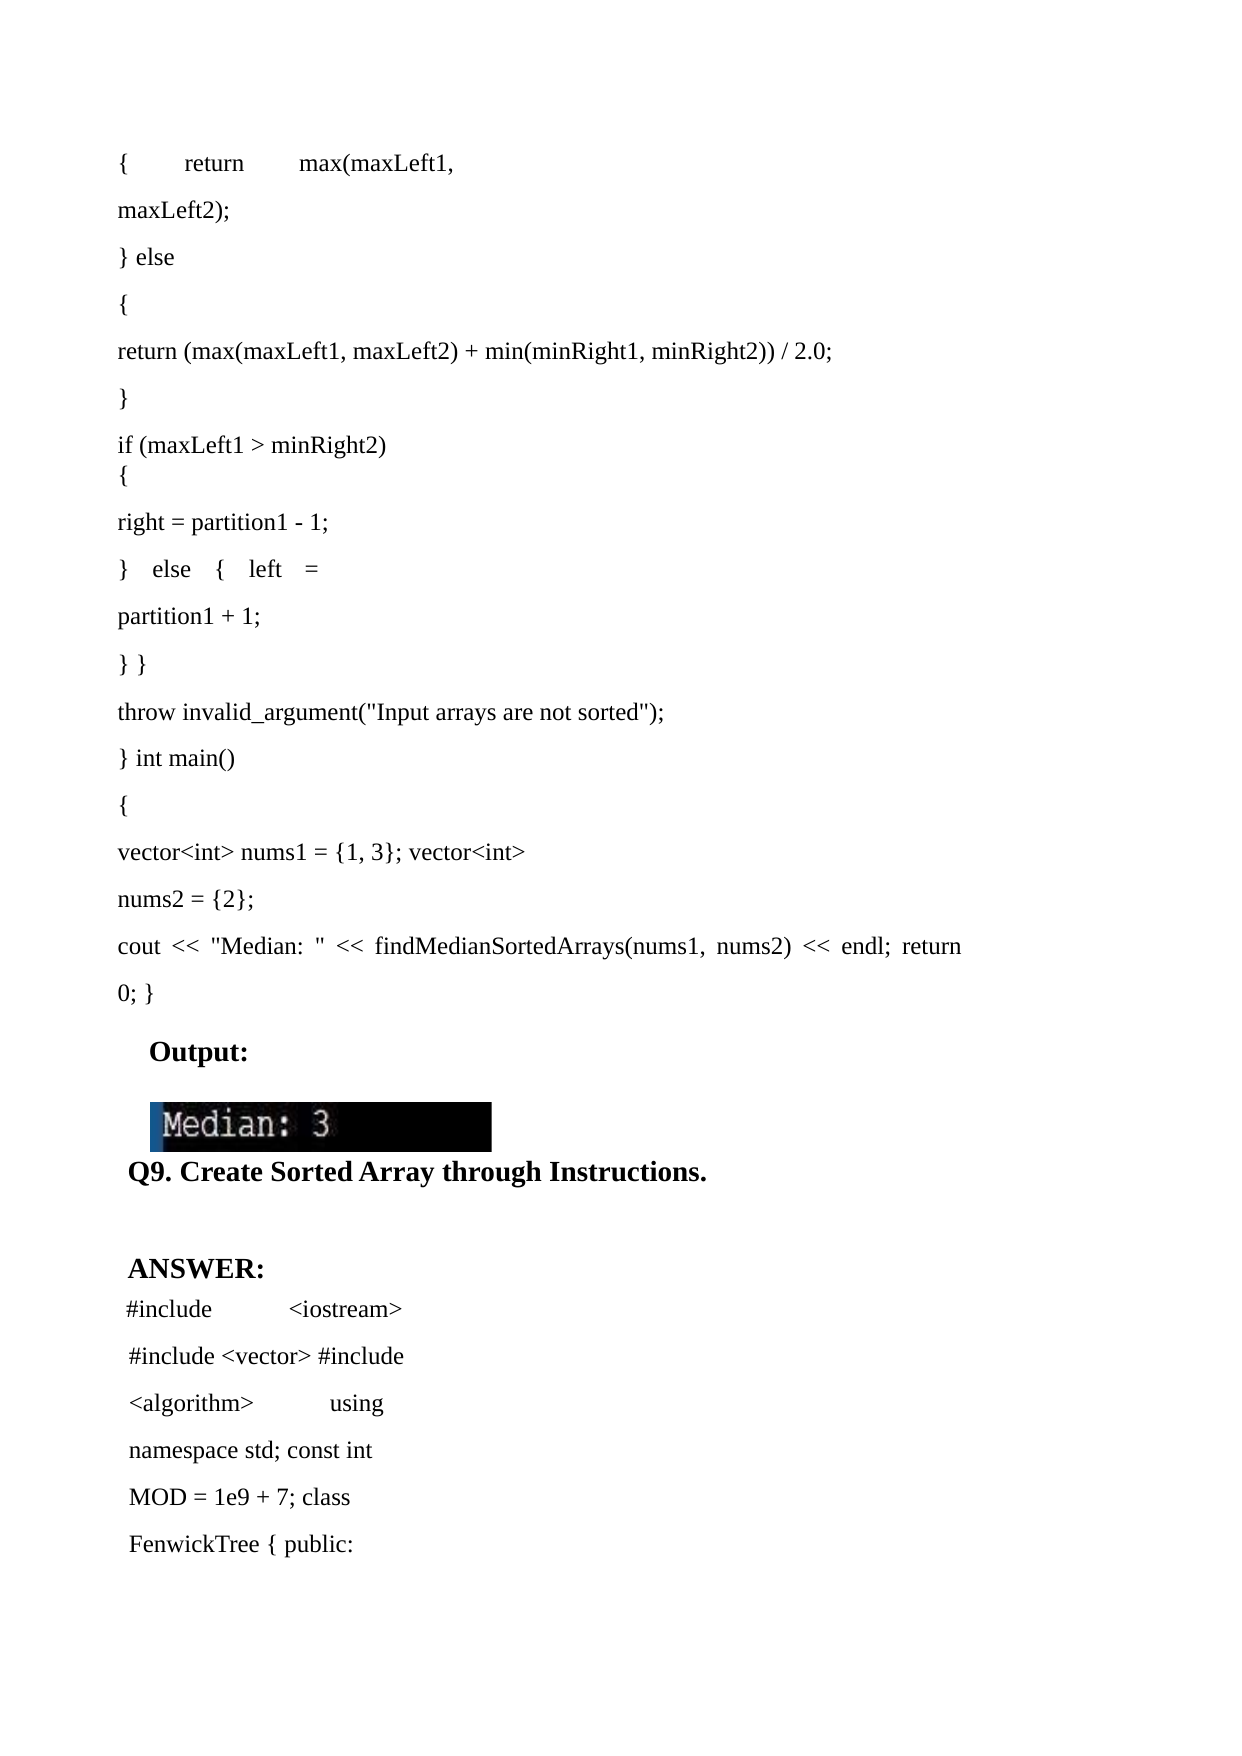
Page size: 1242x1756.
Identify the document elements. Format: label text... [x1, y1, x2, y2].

text } } [117, 649, 1093, 678]
text { [117, 289, 1093, 318]
text nums2 = {2}; [117, 884, 1093, 913]
text Q9. Create Sorted Array through Instructions. [127, 1154, 1093, 1187]
text vector<int> nums1 = {1, 3}; vector<int> [117, 837, 1093, 866]
picture [150, 1102, 492, 1152]
text throw invalid_argument("Input arrays are not sorted"); [117, 697, 1093, 725]
text #include <vector> #include [129, 1341, 1093, 1370]
text cout << "Median: " << findMedianSortedArrays(nums1, nums2) << endl; return 0; } [117, 931, 962, 1007]
text } int main() [117, 743, 1093, 772]
text } else { left = partition1 + 1; [117, 554, 319, 630]
text } [117, 383, 1093, 411]
text Output: [148, 1034, 1093, 1068]
text if (maxLeft1 > minRight2) [117, 430, 1093, 458]
text <algorithm> using namespace std; const int MOD = 1e9 + 7; class FenwickTree { public: [129, 1388, 406, 1558]
text return (max(maxLeft1, maxLeft2) + min(minRight1, minRight2)) / 2.0; [117, 336, 1093, 365]
text { return max(maxLeft1, maxLeft2); [117, 148, 454, 223]
text ANSWER: [127, 1251, 1093, 1284]
text { [117, 460, 1093, 489]
text } else [117, 242, 1093, 271]
text { [117, 790, 1093, 819]
text right = partition1 - 1; [117, 507, 1093, 536]
text #include <iostream> [29, 1294, 1093, 1323]
